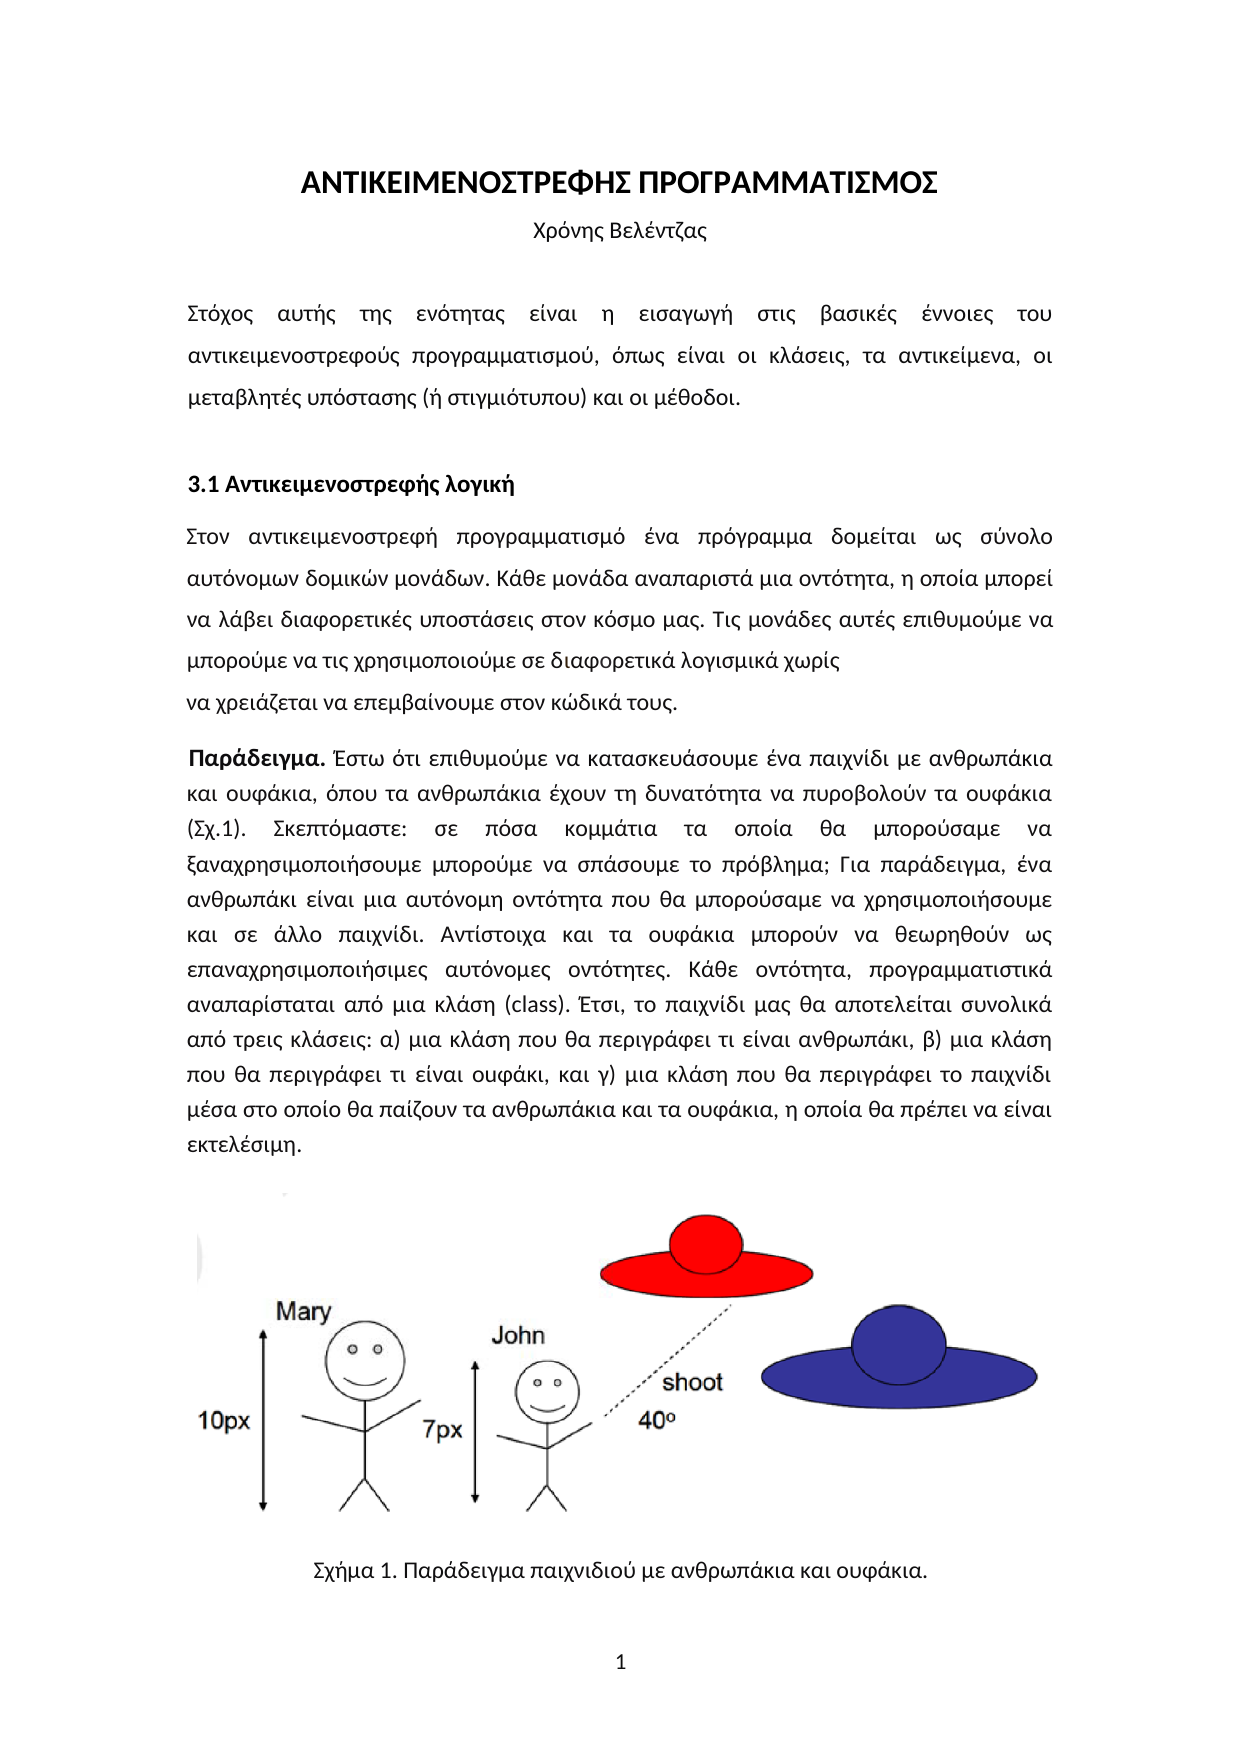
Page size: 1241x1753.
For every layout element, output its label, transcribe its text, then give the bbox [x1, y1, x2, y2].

picture [197, 1193, 1045, 1555]
text Σχήμα 1. Παράδειγμα παιχνιδιού με ανθρωπάκια και ουφάκια. [186, 1555, 1053, 1584]
text Στόχος αυτής της ενότητας είναι η εισαγωγή στις βασικές έννοιες του αντικειμενοστρεφούς προγραμματισμού, όπως είναι οι κλάσεις, τα αντικείμενα, οι μεταβλητές υπόστασης (ή στιγμιότυπου) και οι μέθοδοι. [187, 298, 1054, 411]
text Χρόνης Βελέντζας [186, 215, 1054, 244]
subtitle 3.1 Αντικειμενοστρεφής λογική [187, 468, 1054, 498]
text ΑΝΤΙΚΕΙΜΕΝΟΣΤΡΕΦΗΣ ΠΡΟΓΡΑΜΜΑΤΙΣΜΟΣ [186, 161, 1053, 202]
text Παράδειγμα. Έστω ότι επιθυμούμε να κατασκευάσουμε ένα παιχνίδι με ανθρωπάκια και ουφάκια, όπου τα ανθρωπάκια έχουν τη δυνατότητα να πυροβολούν τα ουφάκια (Σχ.1). Σκεπτόμαστε: σε πόσα κομμάτια τα οποία θα μπορούσαμε να ξαναχρησιμοποιήσουμε μπορούμε να σπάσουμε το πρόβλημα; Για παράδειγμα, ένα ανθρωπάκι είναι μια αυτόνομη οντότητα που θα μπορούσαμε να χρησιμοποιήσουμε και σε άλλο παιχνίδι. Αντίστοιχα και τα ουφάκια μπορούν να θεωρηθούν ως επαναχρησιμοποιήσιμες αυτόνομες οντότητες. Κάθε οντότητα, προγραμματιστικά αναπαρίσταται από μια κλάση (class). Έτσι, το παιχνίδι μας θα αποτελείται συνολικά από τρεις κλάσεις: α) μια κλάση που θα περιγράφει τι είναι ανθρωπάκι, β) μια κλάση που θα περιγράφει τι είναι οuφάκι, και γ) μια κλάση που θα περιγράφει το παιχνίδι μέσα στο οποίο θα παίζουν τα ανθρωπάκια και τα ουφάκια, η οποία θα πρέπει να είναι εκτελέσιμη. [187, 742, 1053, 1159]
text να χρειάζεται να επεμβαίνουμε στον κώδικά τους. [186, 687, 1054, 716]
text Στον αντικειμενοστρεφή προγραμματισμό ένα πρόγραμμα δομείται ως σύνολο αυτόνομων δομικών μονάδων. Κάθε μονάδα αναπαριστά μια οντότητα, η οποία μπορεί να λάβει διαφορετικές υποστάσεις στον κόσμο μας. Τις μονάδες αυτές επιθυμούμε να μπορούμε να τις χρησιμοποιούμε σε διαφορετικά λογισμικά χωρίς [186, 521, 1054, 674]
